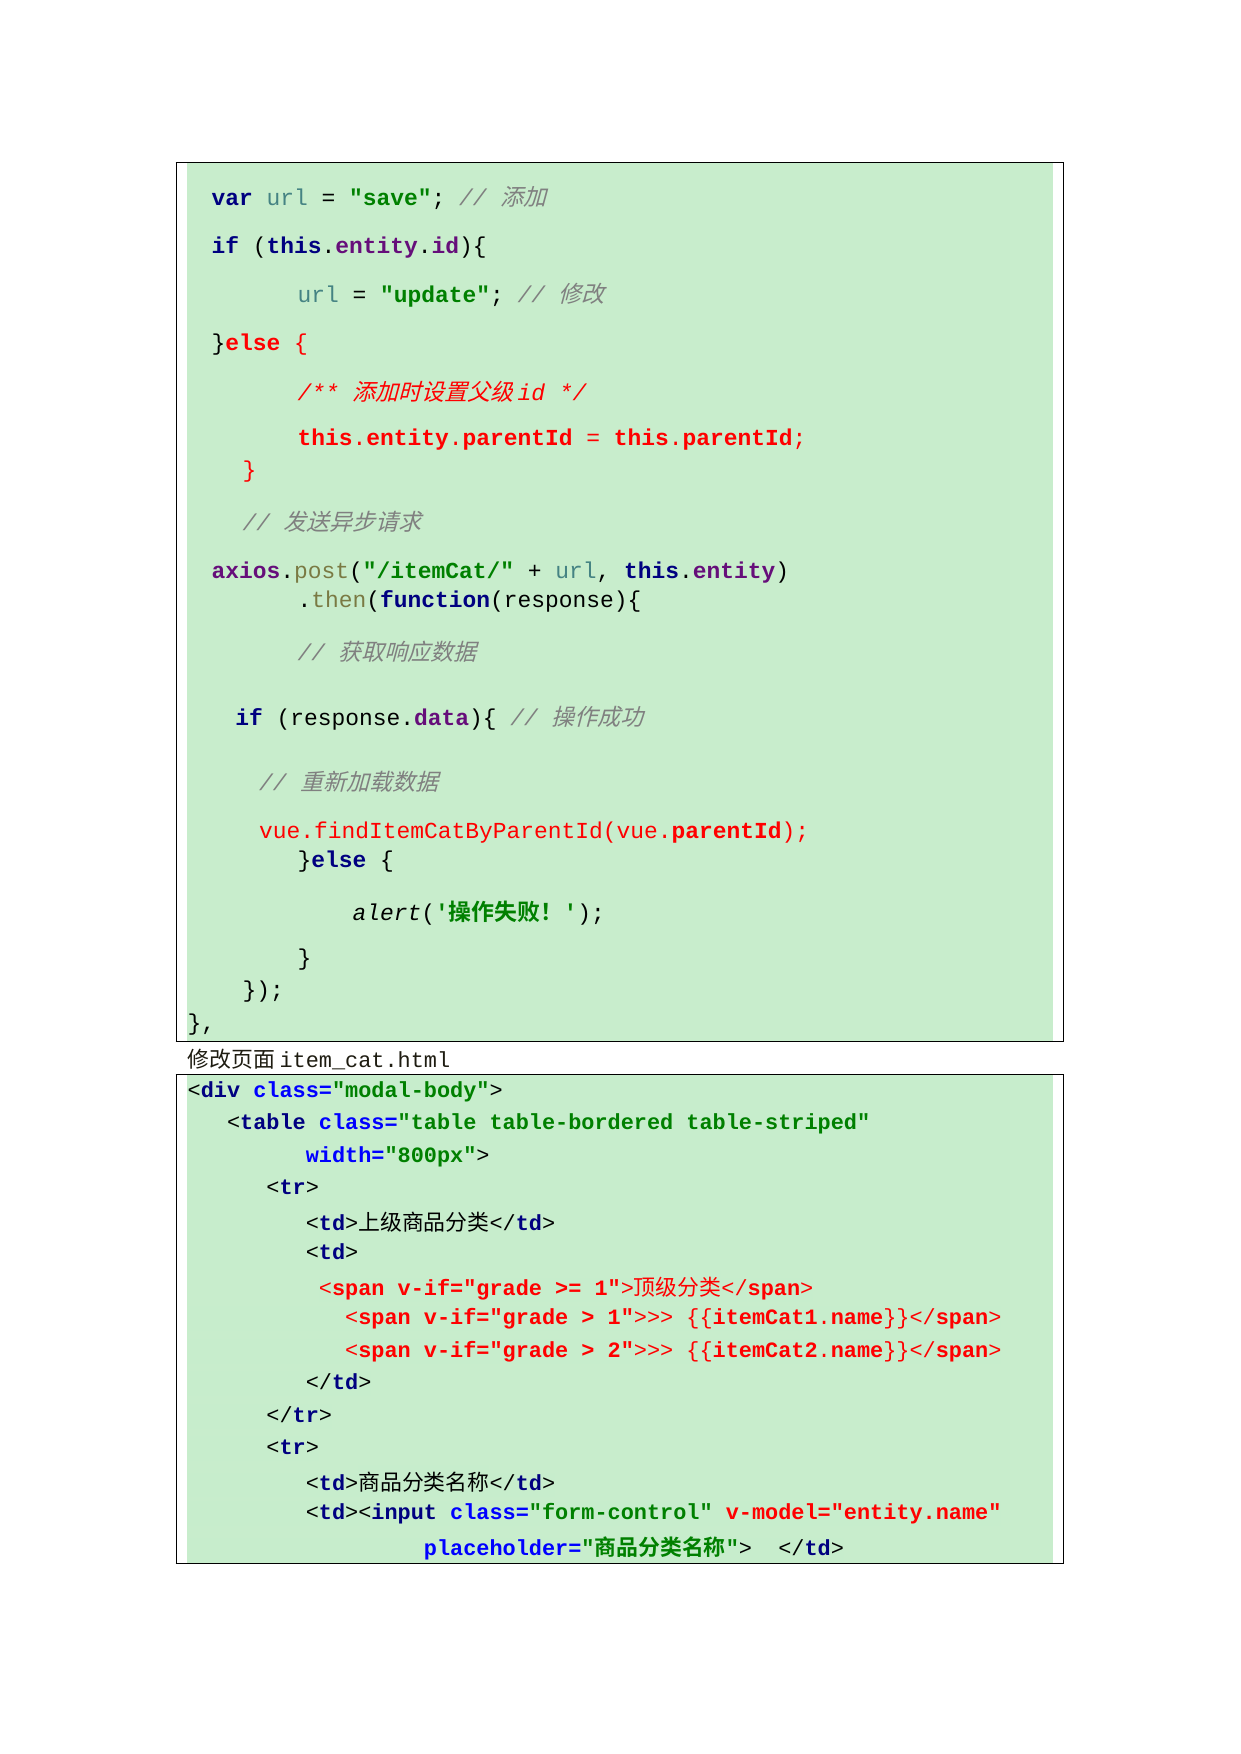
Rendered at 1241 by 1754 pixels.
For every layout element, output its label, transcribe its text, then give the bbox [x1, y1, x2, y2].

text 修改页面item_cat.html [187, 1042, 1053, 1074]
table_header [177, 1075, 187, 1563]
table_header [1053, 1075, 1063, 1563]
